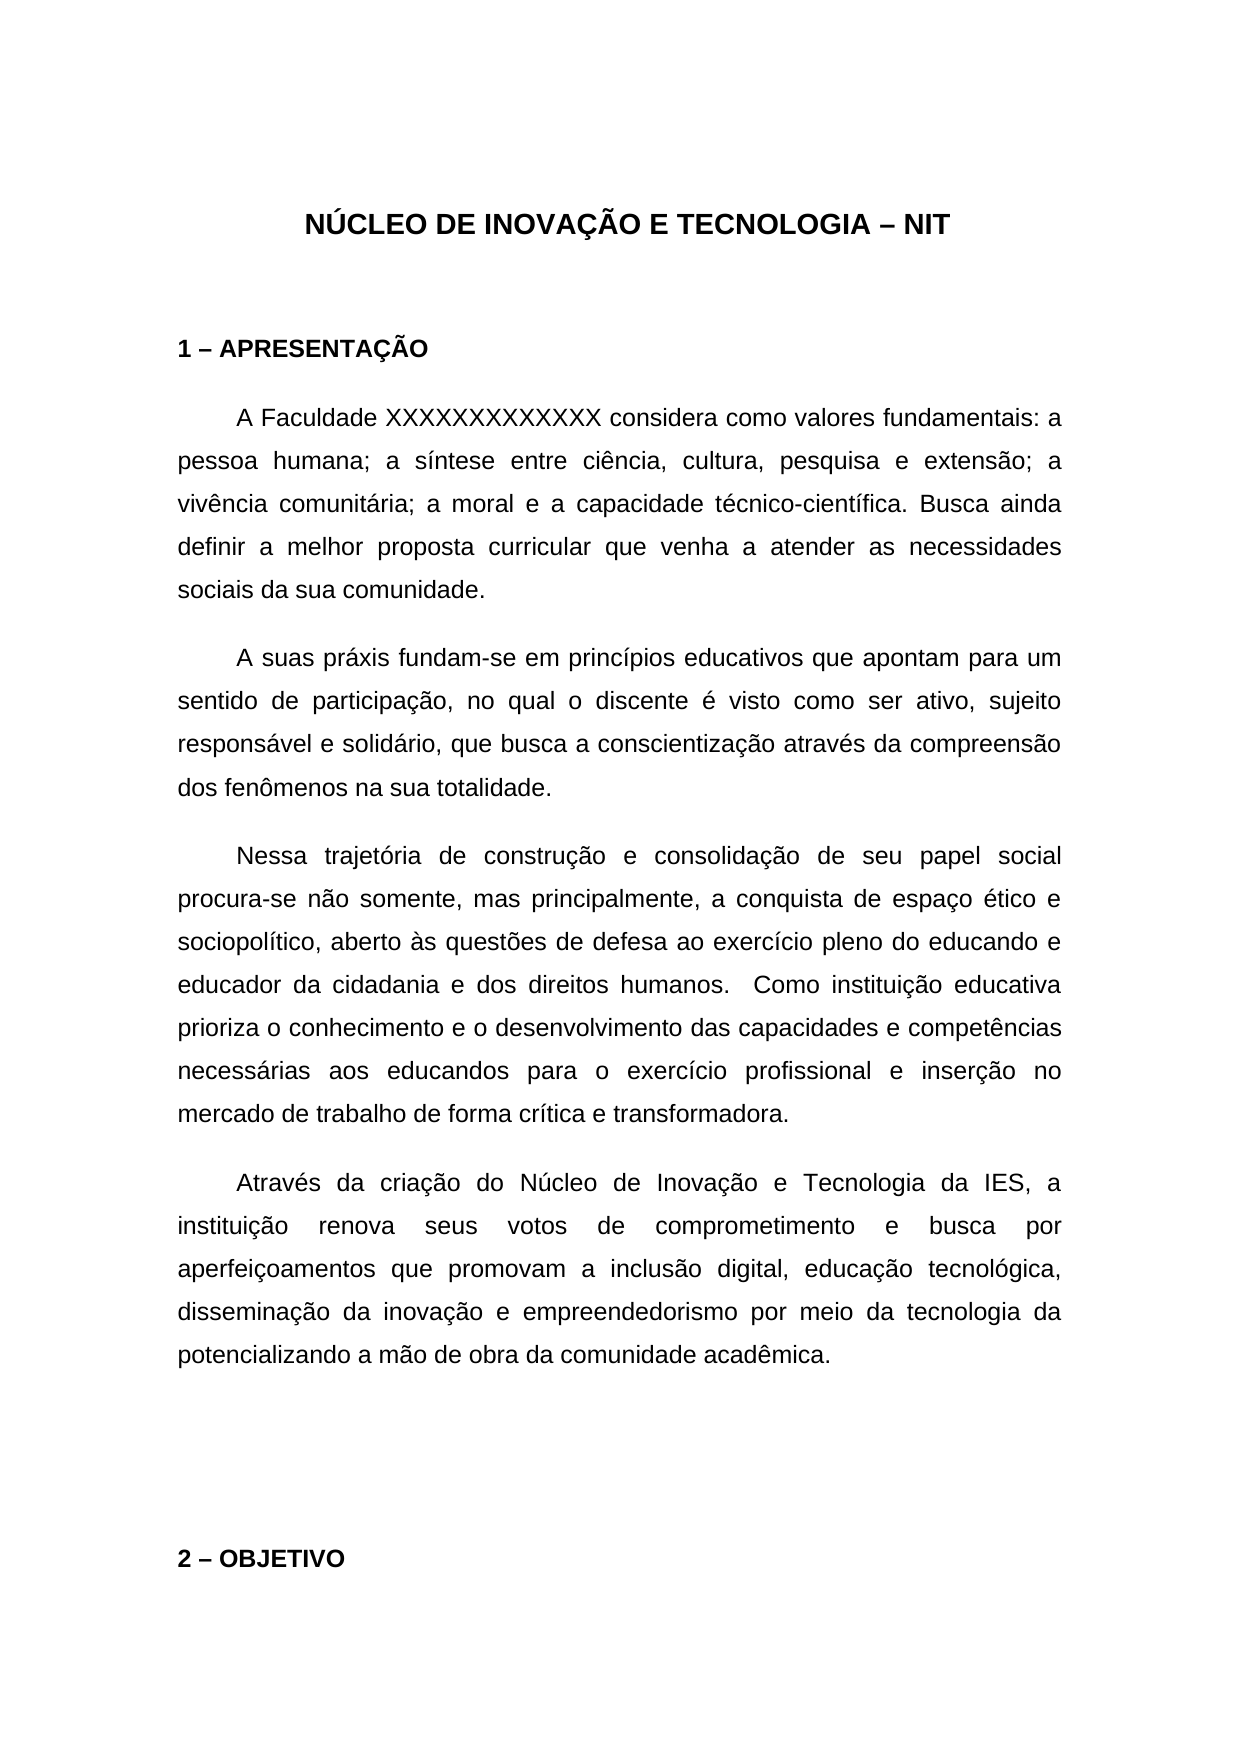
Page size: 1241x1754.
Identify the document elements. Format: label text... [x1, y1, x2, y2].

text A suas práxis fundam-se em princípios educativos que apontam para um sentido de participação, no qual o discente é visto como ser ativo, sujeito responsável e solidário, que busca a conscientização através da compreensão dos fenômenos na sua totalidade. [177, 643, 1063, 801]
text 2 – OBJETIVO [177, 1544, 1063, 1573]
text 1 – APRESENTAÇÃO [177, 334, 1063, 363]
text A Faculdade XXXXXXXXXXXXX considera como valores fundamentais: a pessoa humana; a síntese entre ciência, cultura, pesquisa e extensão; a vivência comunitária; a moral e a capacidade técnico-científica. Busca ainda definir a melhor proposta curricular que venha a atender as necessidades sociais da sua comunidade. [177, 403, 1063, 604]
text Através da criação do Núcleo de Inovação e Tecnologia da IES, a instituição renova seus votos de comprometimento e busca por aperfeiçoamentos que promovam a inclusão digital, educação tecnológica, disseminação da inovação e empreendedorismo por meio da tecnologia da potencializando a mão de obra da comunidade acadêmica. [177, 1168, 1063, 1369]
text NÚCLEO DE INOVAÇÃO E TECNOLOGIA – NIT [88, 207, 1167, 241]
text Nessa trajetória de construção e consolidação de seu papel social procura-se não somente, mas principalmente, a conquista de espaço ético e sociopolítico, aberto às questões de defesa ao exercício pleno do educando e educador da cidadania e dos direitos humanos. Como instituição educativa prioriza o conhecimento e o desenvolvimento das capacidades e competências necessárias aos educandos para o exercício profissional e inserção no mercado de trabalho de forma crítica e transformadora. [177, 841, 1063, 1128]
